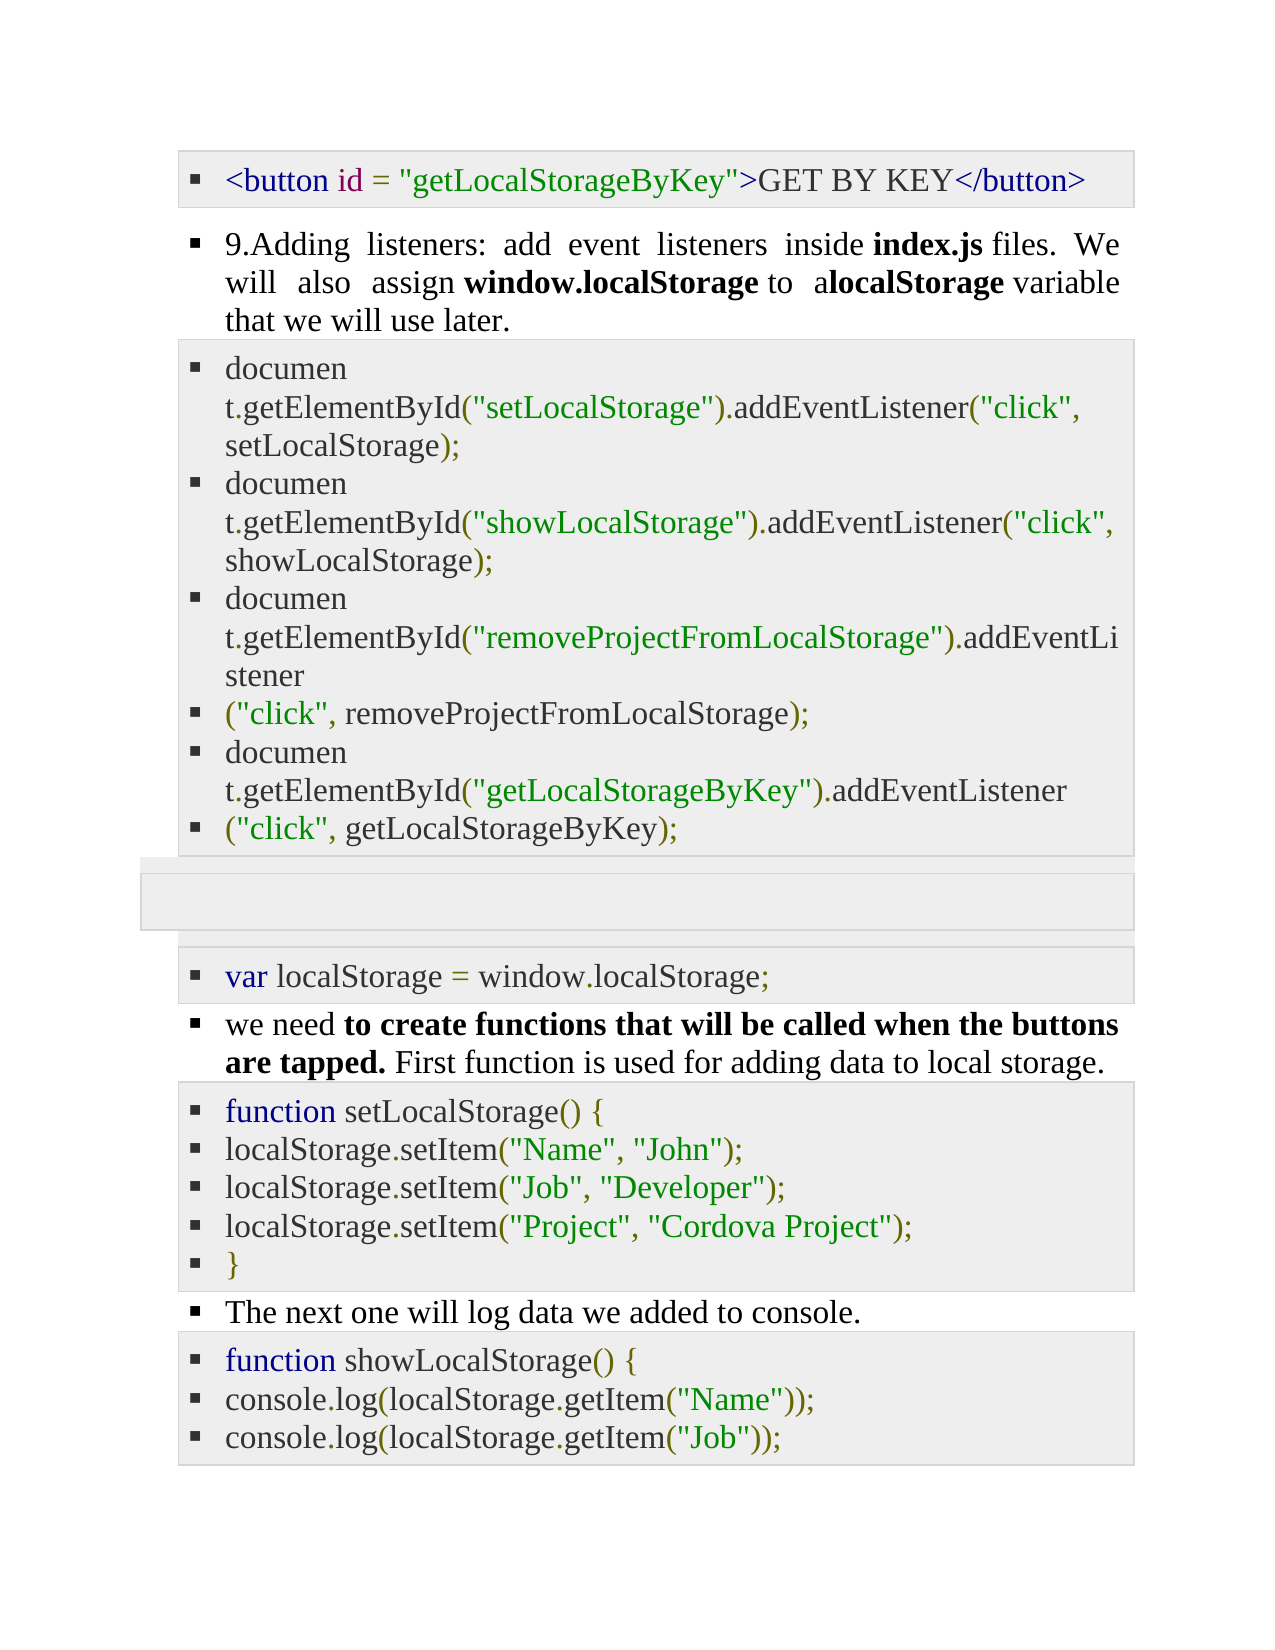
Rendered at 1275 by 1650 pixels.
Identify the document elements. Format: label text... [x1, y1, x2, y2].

list we need to create functions that will be called when the buttons are tapped. First function is used for adding data to local storage. [187, 1004, 1120, 1081]
list document.getElementById("getLocalStorageByKey").addEventListener [179, 722, 1133, 799]
list document.getElementById("setLocalStorage").addEventListener("click", setLocalStorage); [179, 340, 1133, 454]
list document.getElementById("removeProjectFromLocalStorage").addEventListener [179, 569, 1133, 684]
list console.log(localStorage.getItem("Name")); [179, 1369, 1133, 1407]
list console.log(localStorage.getItem("Job")); [179, 1407, 1133, 1464]
list ("click", removeProjectFromLocalStorage); [179, 684, 1133, 722]
list localStorage.setItem("Project", "Cordova Project"); [179, 1196, 1133, 1234]
list 9.Adding listeners: add event listeners inside index.js files. We will also assign window.localStorage to alocalStorage variable that we will use later. [187, 224, 1120, 339]
list function showLocalStorage() { [179, 1332, 1133, 1369]
list localStorage.setItem("Name", "John"); [179, 1119, 1133, 1158]
list localStorage.setItem("Job", "Developer"); [179, 1158, 1133, 1196]
list function setLocalStorage() { [179, 1083, 1133, 1119]
list } [179, 1234, 1133, 1291]
list <button id = "getLocalStorageByKey">GET BY KEY</button> [179, 152, 1133, 207]
list document.getElementById("showLocalStorage").addEventListener("click", showLocalStorage); [179, 454, 1133, 569]
list The next one will log data we added to console. [187, 1292, 1120, 1331]
list var localStorage = window.localStorage; [179, 948, 1133, 1003]
list ("click", getLocalStorageByKey); [179, 799, 1133, 855]
